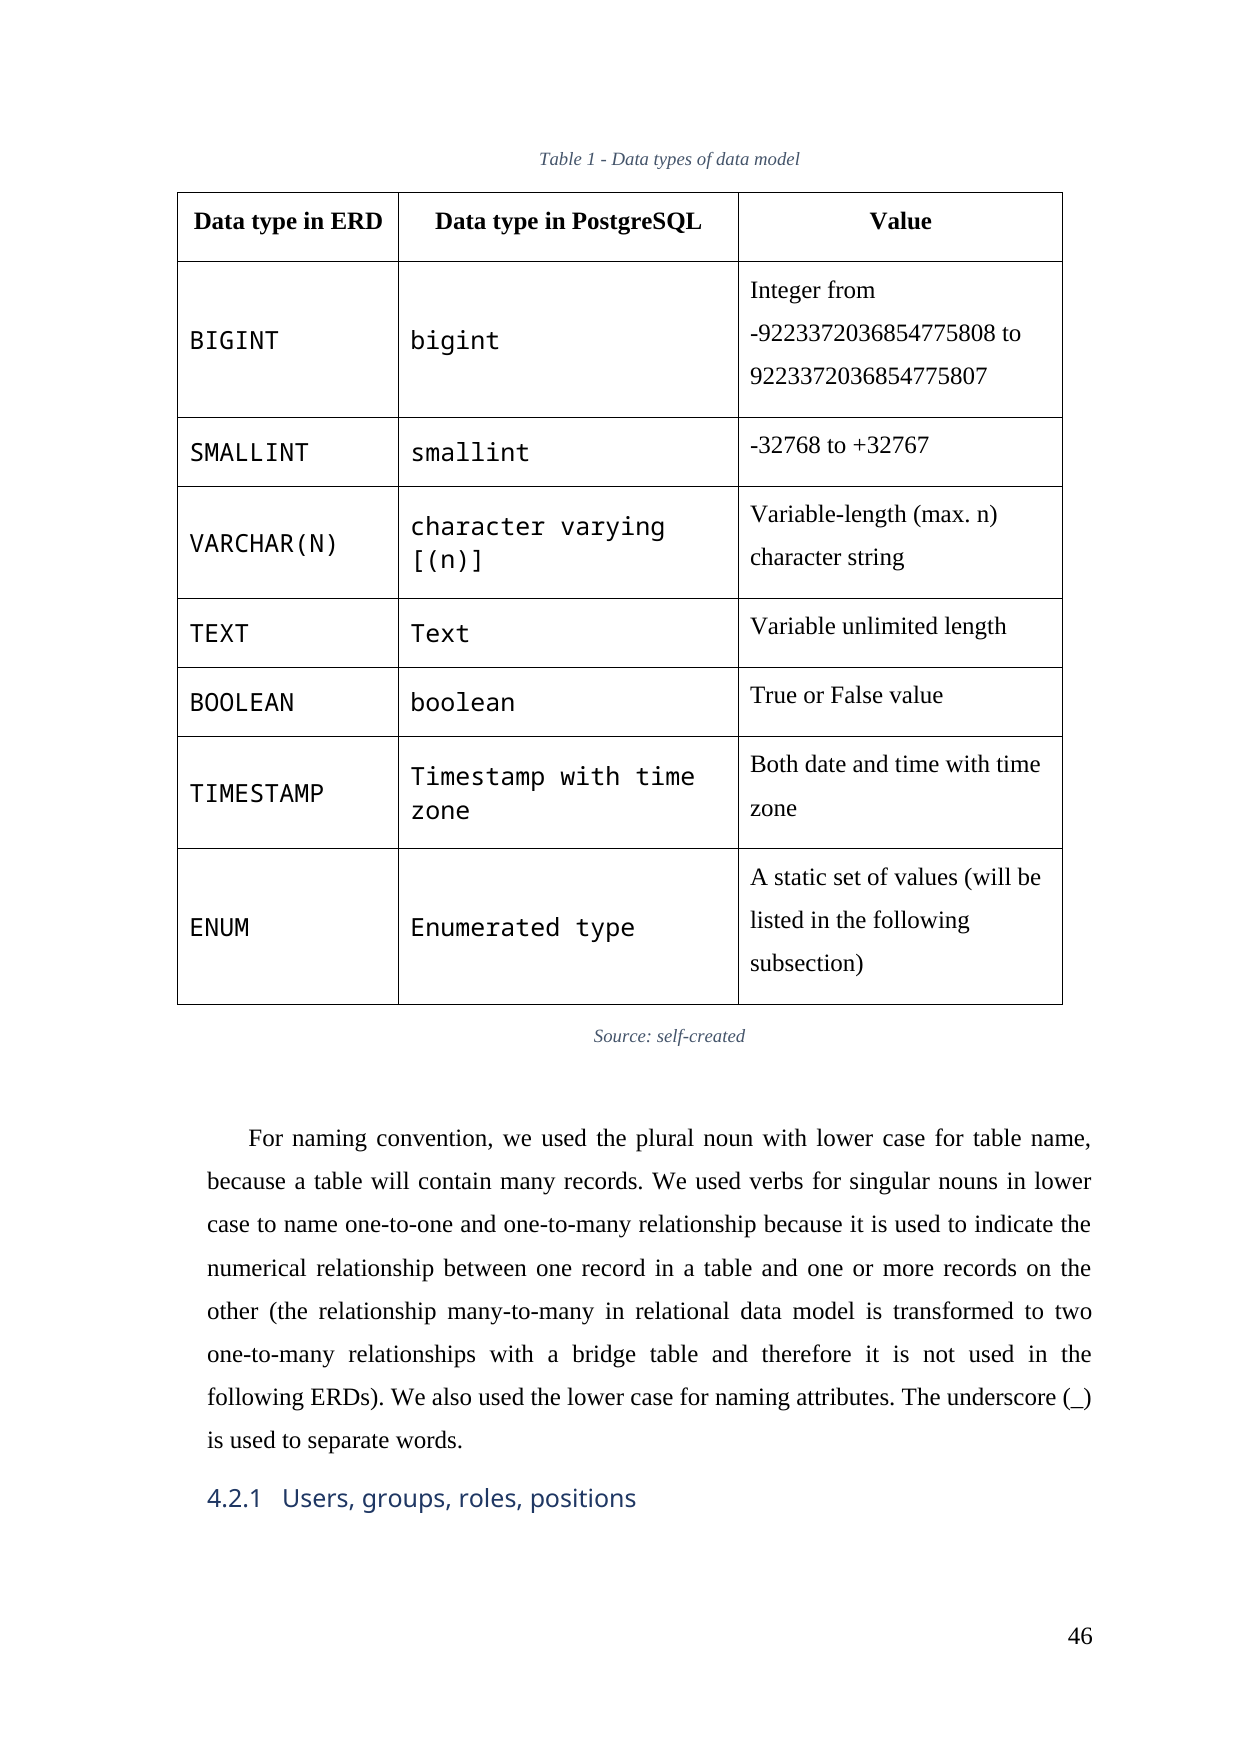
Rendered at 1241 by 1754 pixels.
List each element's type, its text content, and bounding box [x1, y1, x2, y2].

table_cell bigint [399, 262, 738, 417]
table_cell BOOLEAN [178, 668, 398, 736]
table_cell A static set of values (will be listed in the following subsection) [739, 849, 1062, 1003]
table_cell Timestamp with time zone [399, 737, 738, 848]
table_cell Variable-length (max. n) character string [739, 487, 1062, 598]
subtitle Users, groups, roles, positions [207, 1481, 1092, 1515]
table_cell boolean [399, 668, 738, 736]
table_cell smallint [399, 418, 738, 486]
table_cell VARCHAR(N) [178, 487, 398, 598]
text For naming convention, we used the plural noun with lower case for table name, because a table will contain many records. We used verbs for singular nouns in lower case to name one-to-one and one-to-many relationship because it is used to indicate the numerical relationship between one record in a table and one or more records on the other (the relationship many-to-many in relational data model is transformed to two one-to-many relationships with a bridge table and therefore it is not used in the following ERDs). We also used the lower case for naming attributes. The underscore (_) is used to separate words. [207, 1123, 1092, 1454]
table_cell Both date and time with time zone [739, 737, 1062, 848]
table_cell TEXT [178, 599, 398, 667]
table_header Data type in PostgreSQL [399, 193, 738, 261]
table_header Data type in ERD [178, 193, 398, 261]
text Source: self-created [207, 190, 1092, 1047]
table_cell ENUM [178, 849, 398, 1003]
table_header Value [739, 193, 1062, 261]
table_cell Integer from -9223372036854775808 to 9223372036854775807 [739, 262, 1062, 417]
table_cell True or False value [739, 668, 1062, 736]
table_cell -32768 to +32767 [739, 418, 1062, 486]
table_cell TIMESTAMP [178, 737, 398, 848]
table_cell BIGINT [178, 262, 398, 417]
table_cell Enumerated type [399, 849, 738, 1003]
table_cell Text [399, 599, 738, 667]
table_cell Variable unlimited length [739, 599, 1062, 667]
table_cell character varying [(n)] [399, 487, 738, 598]
table_cell SMALLINT [178, 418, 398, 486]
